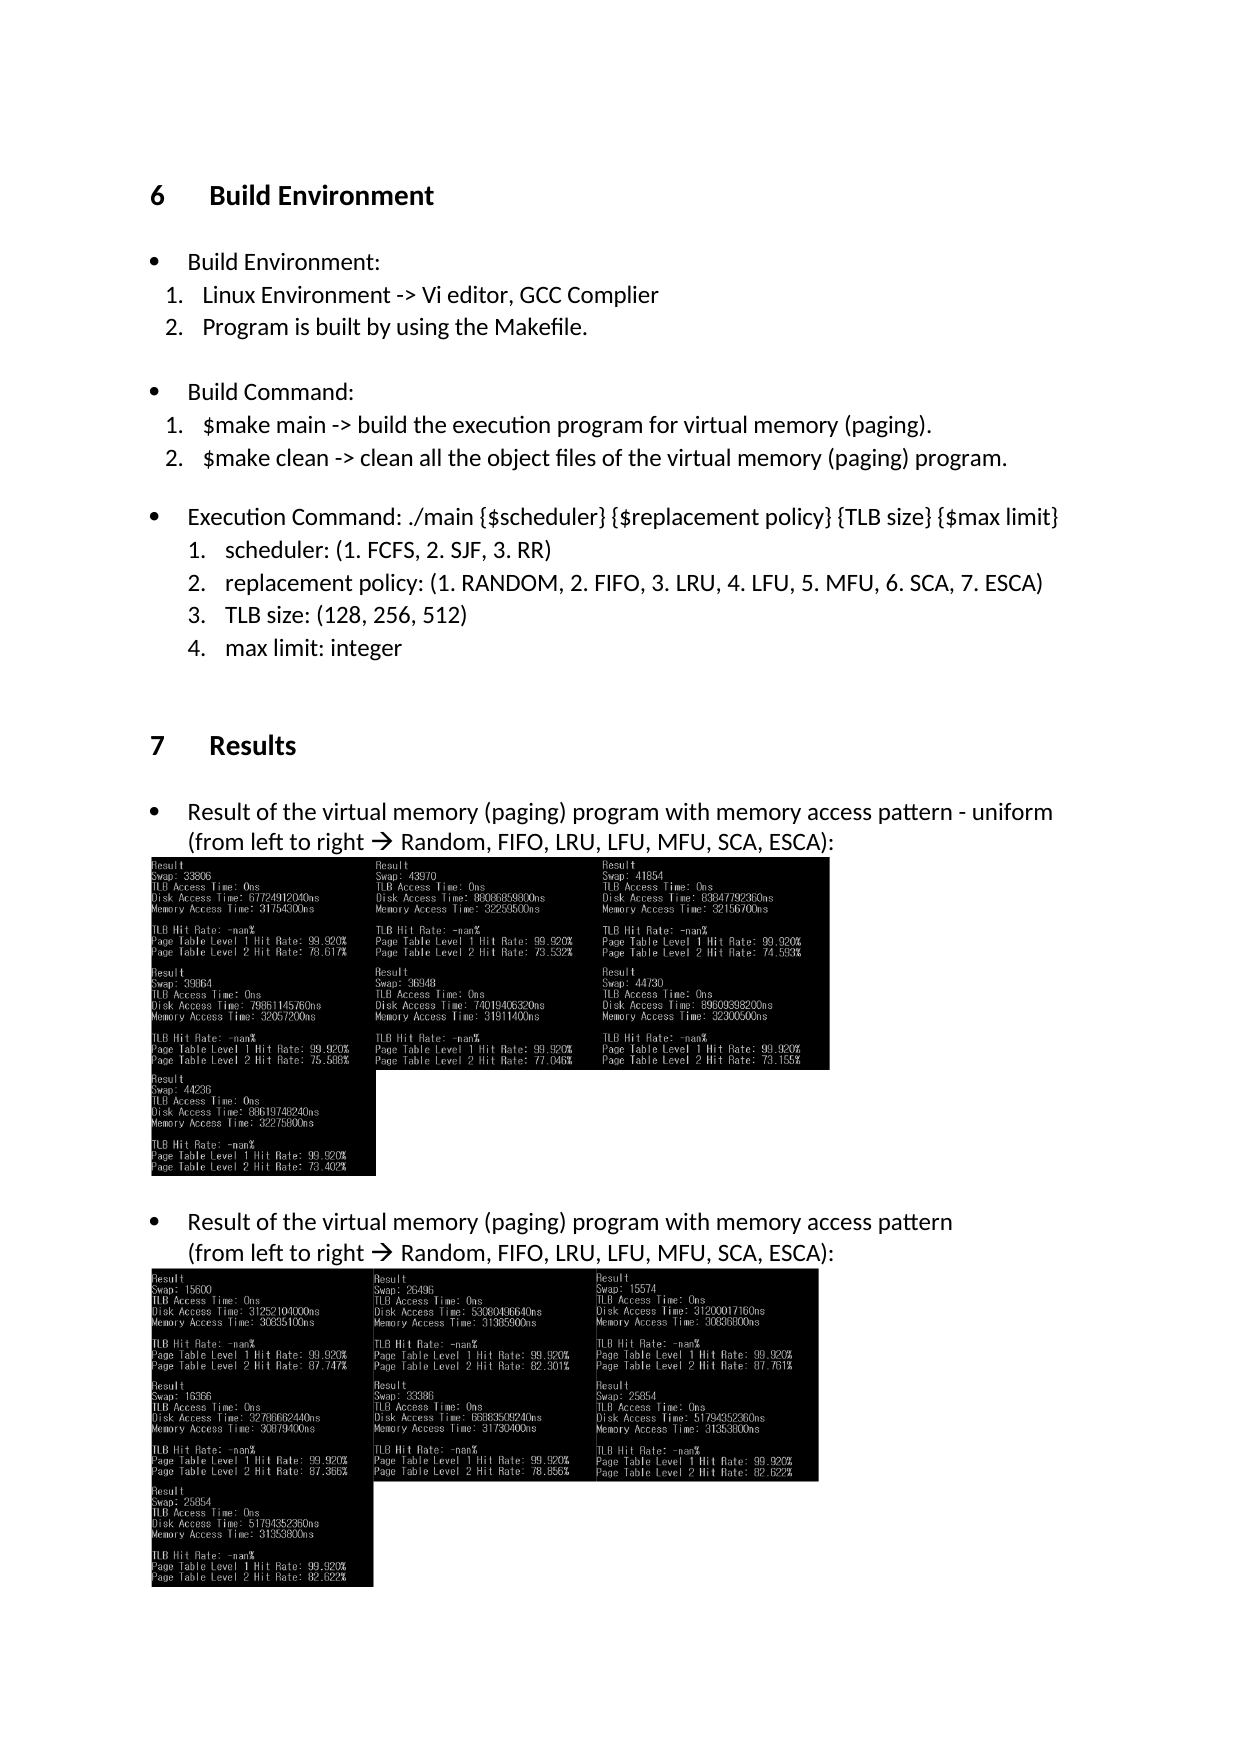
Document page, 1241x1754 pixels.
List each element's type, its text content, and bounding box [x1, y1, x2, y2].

list replacement policy: (1. RANDOM, 2. FIFO, 3. LRU, 4. LFU, 5. MFU, 6. SCA, 7. ESCA) [187, 567, 1090, 597]
list scheduler: (1. FCFS, 2. SJF, 3. RR) [187, 534, 1090, 565]
list Build Command: [150, 377, 1090, 407]
list max limit: integer [187, 632, 1090, 662]
list Result of the virtual memory (paging) program with memory access pattern - uniform (from left to right Random, FIFO, LRU, LFU, MFU, SCA, ESCA): [150, 796, 1090, 857]
list Program is built by using the Makefile. [165, 311, 1090, 342]
list $make main -> build the execution program for virtual memory (paging). [165, 409, 1090, 440]
subtitle Build Environment [150, 177, 1090, 213]
picture [150, 857, 830, 1176]
list Build Environment: [150, 246, 1090, 277]
list Linux Environment -> Vi editor, GCC Complier [165, 279, 1090, 309]
picture [150, 1267, 819, 1587]
subtitle Results [150, 727, 1090, 763]
list Result of the virtual memory (paging) program with memory access pattern (from left to right Random, FIFO, LRU, LFU, MFU, SCA, ESCA): [150, 1206, 1090, 1267]
list Execution Command: ./main {$scheduler} {$replacement policy} {TLB size} {$max limit} [150, 502, 1090, 532]
list $make clean -> clean all the object files of the virtual memory (paging) program. [165, 442, 1090, 472]
list TLB size: (128, 256, 512) [187, 599, 1090, 630]
